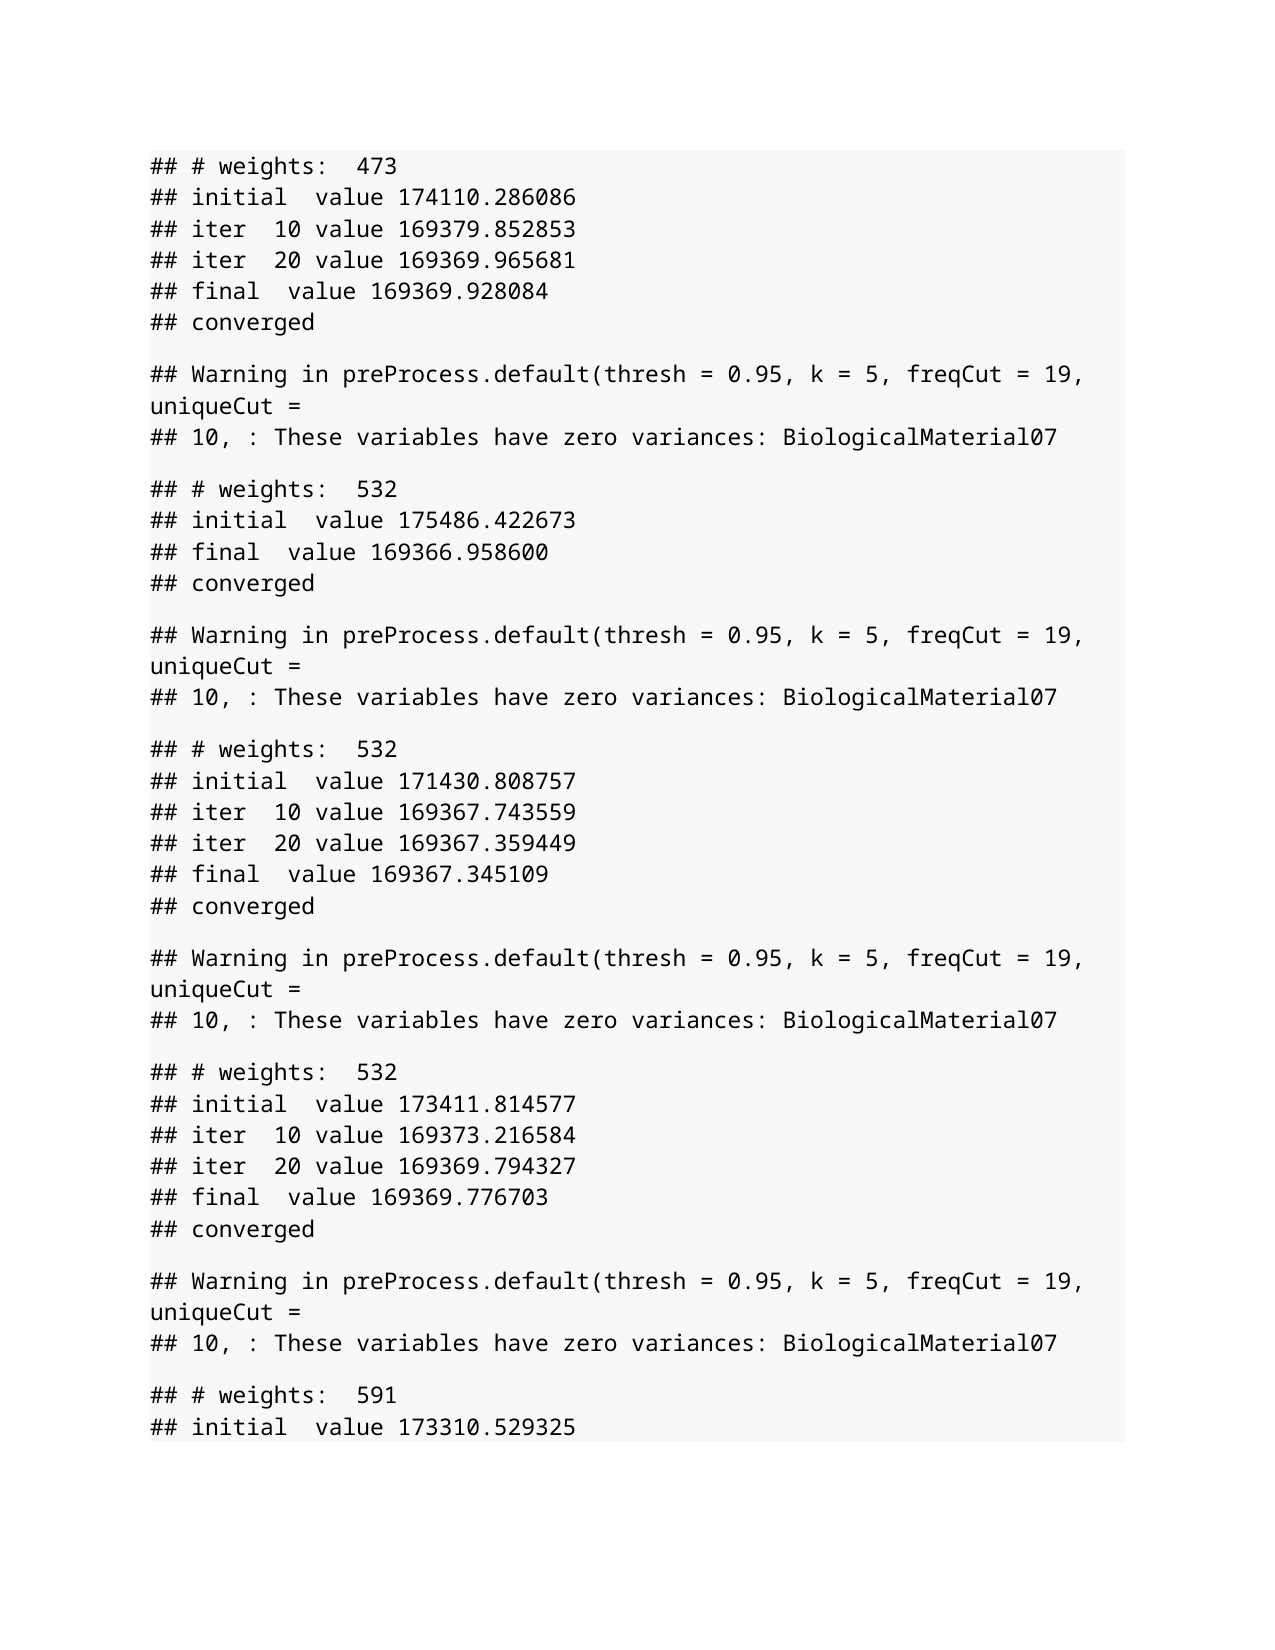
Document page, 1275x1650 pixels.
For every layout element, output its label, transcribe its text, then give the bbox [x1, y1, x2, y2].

text ## Warning in preProcess.default(thresh = 0.95, k = 5, freqCut = 19, uniqueCut = ## 10, : These variables have zero variances: BiologicalMaterial07 [150, 619, 1125, 712]
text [150, 1264, 1125, 1358]
text ## # weights: 473 ## initial value 174110.286086 ## iter 10 value 169379.852853 ## iter 20 value 169369.965681 ## final value 169369.928084 ## converged [150, 150, 1125, 337]
text ## Warning in preProcess.default(thresh = 0.95, k = 5, freqCut = 19, uniqueCut = ## 10, : These variables have zero variances: BiologicalMaterial07 [150, 942, 1125, 1035]
text ## Warning in preProcess.default(thresh = 0.95, k = 5, freqCut = 19, uniqueCut = ## 10, : These variables have zero variances: BiologicalMaterial07 [150, 358, 1125, 452]
text ## # weights: 532 ## initial value 175486.422673 ## final value 169366.958600 ## converged [150, 473, 1125, 598]
text ## # weights: 532 ## initial value 173411.814577 ## iter 10 value 169373.216584 ## iter 20 value 169369.794327 ## final value 169369.776703 ## converged [150, 1056, 1125, 1244]
text ## # weights: 532 ## initial value 171430.808757 ## iter 10 value 169367.743559 ## iter 20 value 169367.359449 ## final value 169367.345109 ## converged [150, 733, 1125, 921]
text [150, 1379, 1125, 1442]
